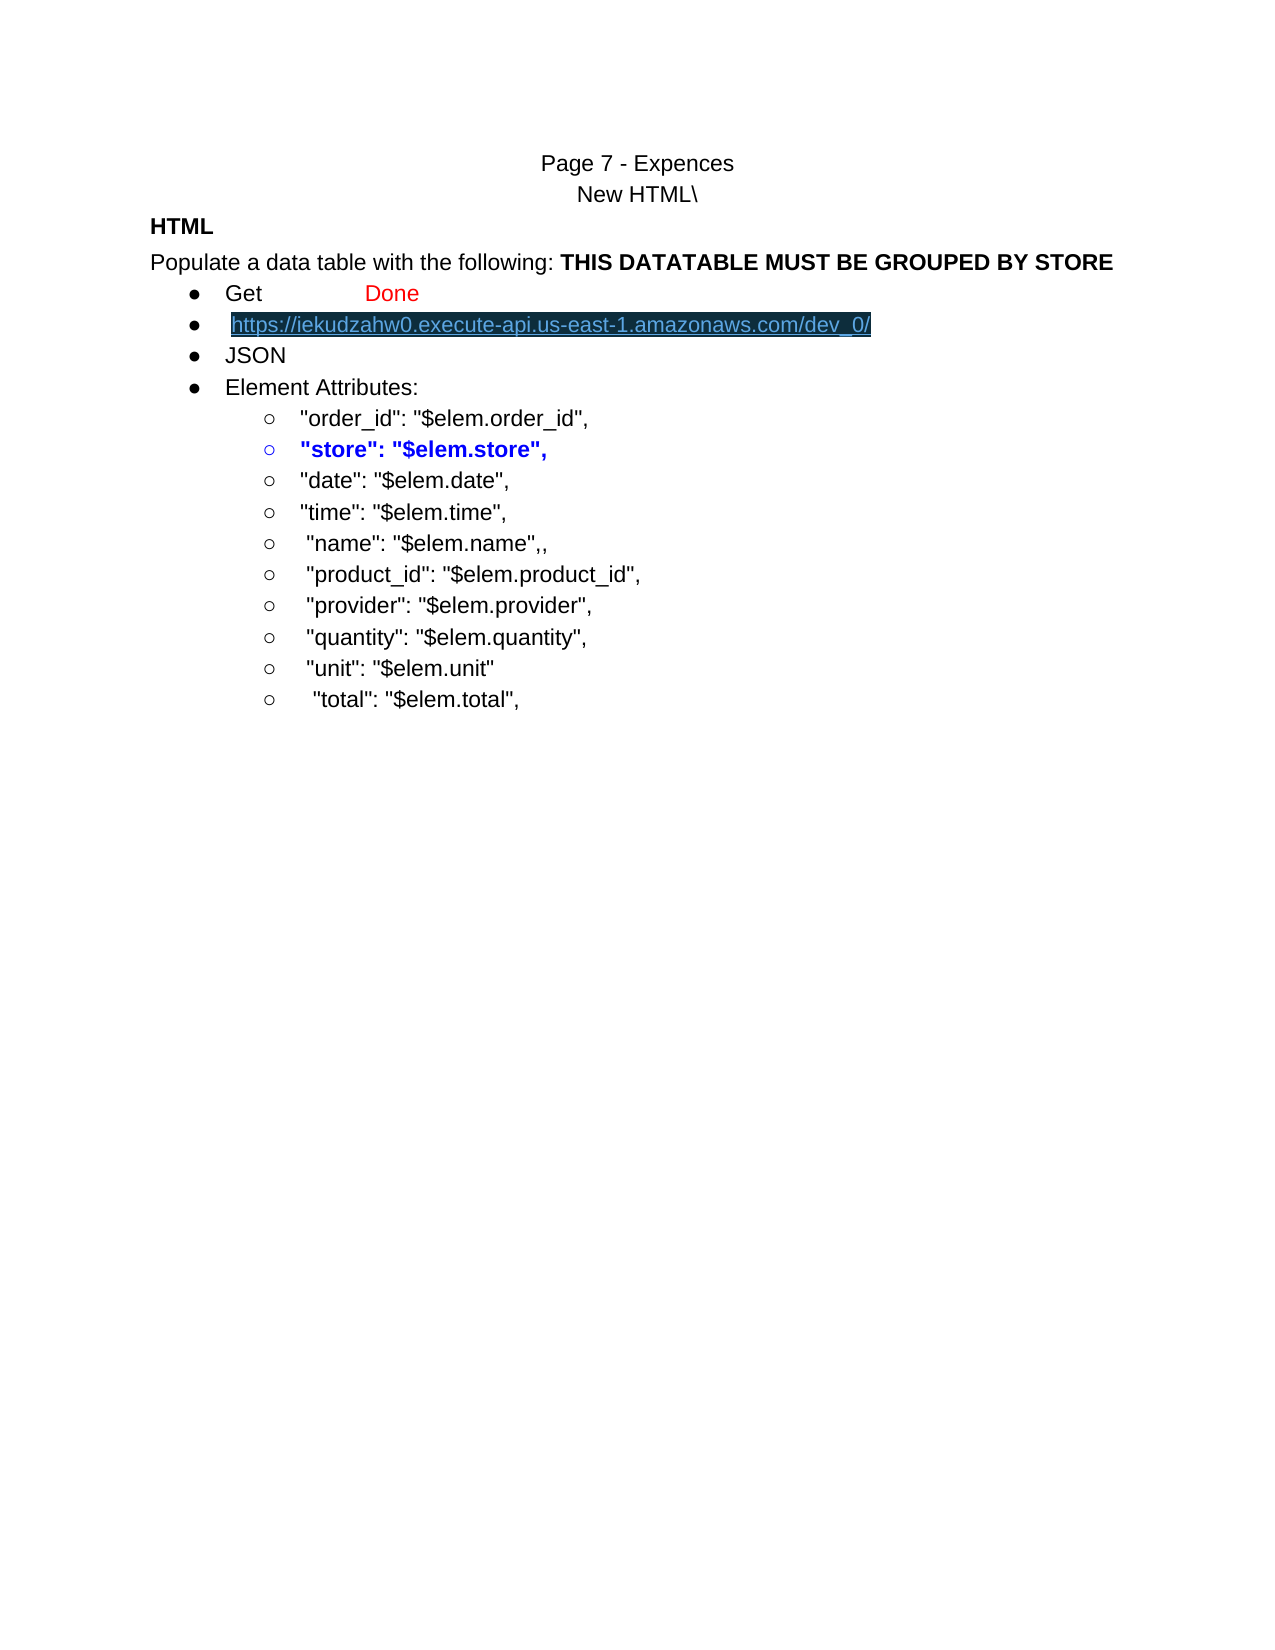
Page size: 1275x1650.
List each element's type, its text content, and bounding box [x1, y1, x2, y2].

list https://iekudzahw0.execute-api.us-east-1.amazonaws.com/dev_0/ [187, 311, 1125, 338]
list "total": "$elem.total", [262, 686, 1125, 713]
text Populate a data table with the following: THIS DATATABLE MUST BE GROUPED BY STORE [150, 249, 1125, 275]
list "name": "$elem.name",, [262, 530, 1125, 556]
list Element Attributes: [187, 374, 1125, 400]
list "unit": "$elem.unit" [262, 655, 1125, 681]
list "date": "$elem.date", [262, 467, 1125, 494]
list JSON [187, 342, 1125, 369]
list "product_id": "$elem.product_id", [262, 561, 1125, 588]
list "quantity": "$elem.quantity", [262, 624, 1125, 650]
list Get Done [187, 280, 1125, 306]
list "time": "$elem.time", [262, 499, 1125, 525]
text HTML [150, 213, 218, 239]
subtitle "store": "$elem.store", [262, 436, 1125, 463]
list "order_id": "$elem.order_id", [262, 405, 1125, 431]
text Page 7 - Expences New HTML\ [541, 150, 736, 208]
list "provider": "$elem.provider", [262, 592, 1125, 619]
